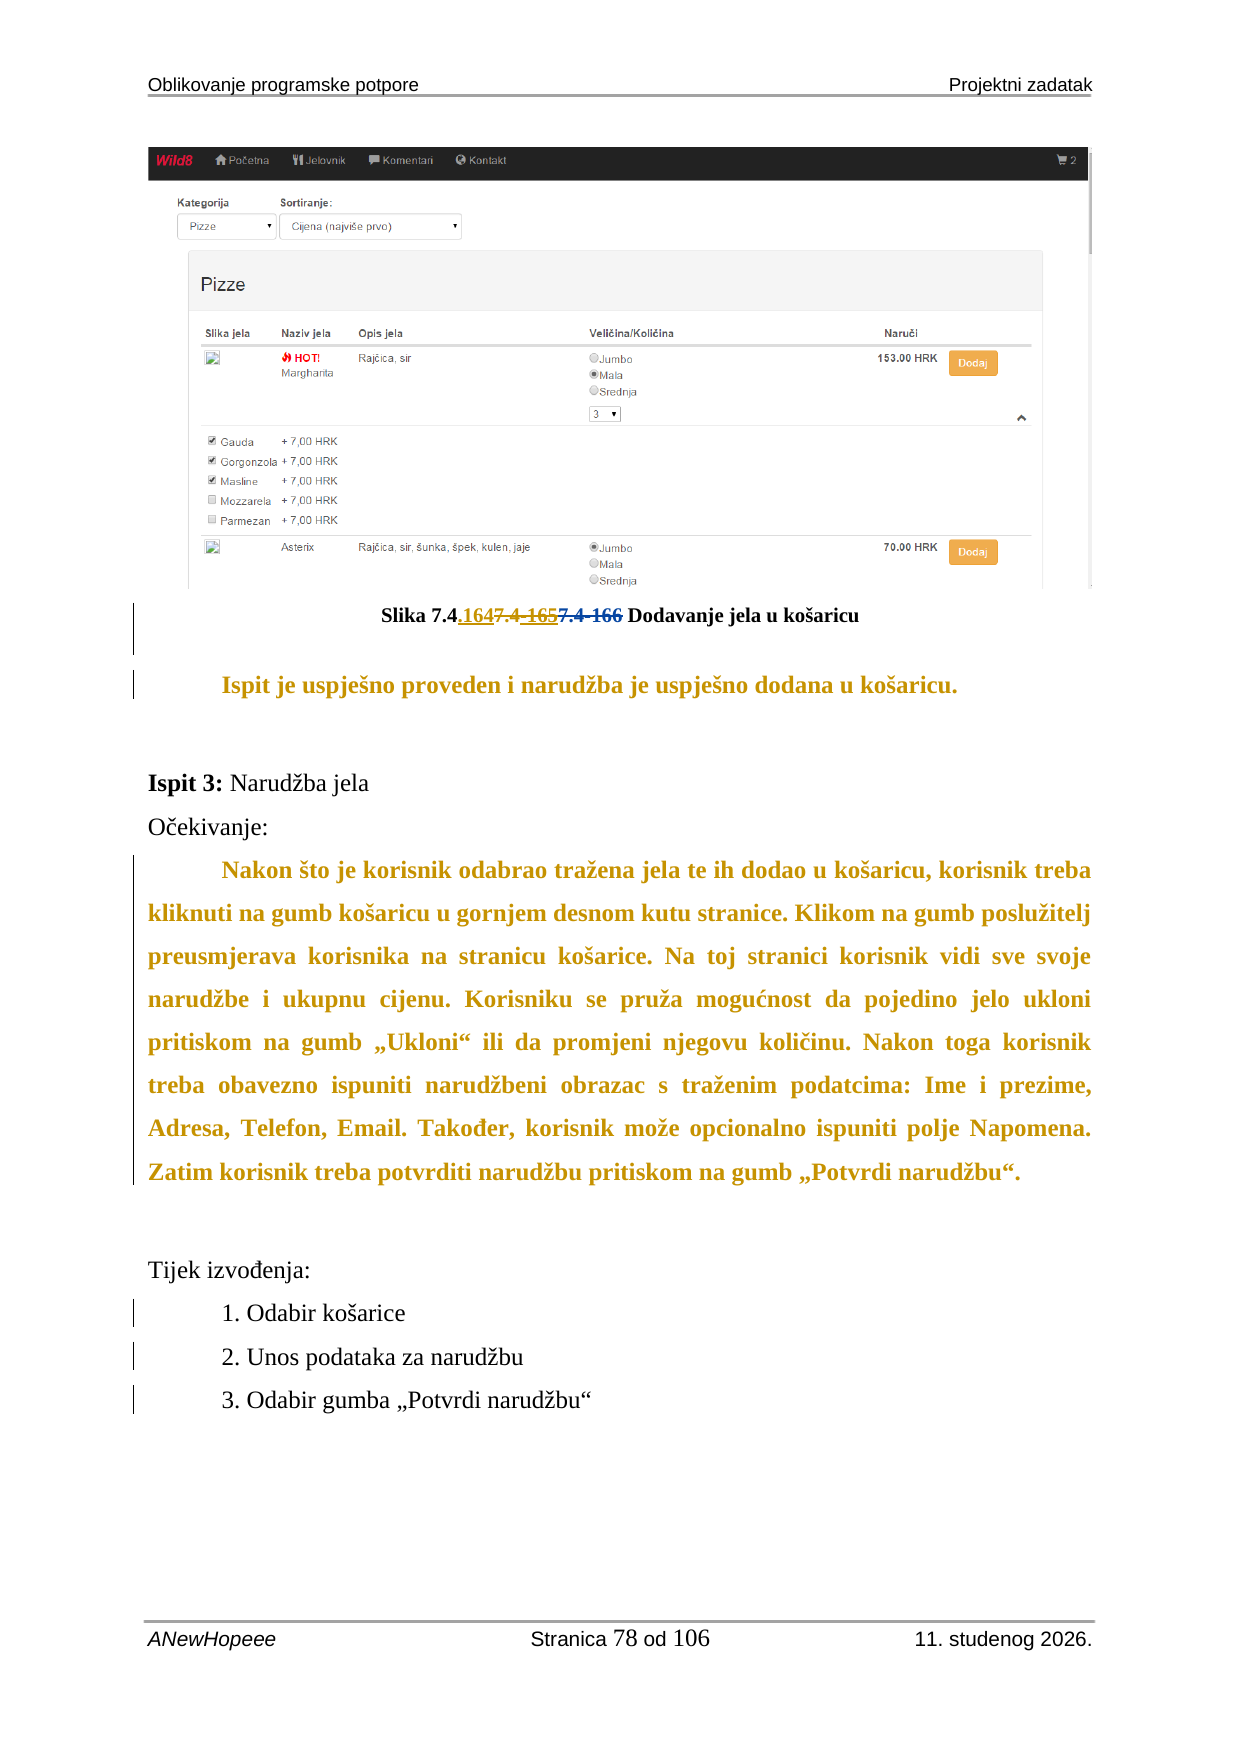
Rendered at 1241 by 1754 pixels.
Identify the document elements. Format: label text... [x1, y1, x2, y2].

text Očekivanje: [148, 812, 1093, 840]
text Nakon što je korisnik odabrao tražena jela te ih dodao u košaricu, korisnik treba kliknuti na gumb košaricu u gornjem desnom kutu stranice. Klikom na gumb poslužitelj preusmjerava korisnika na stranicu košarice. Na toj stranici korisnik vidi sve svoje narudžbe i ukupnu cijenu. Korisniku se pruža mogućnost da pojedino jelo ukloni pritiskom na gumb „Ukloni“ ili da promjeni njegovu količinu. Nakon toga korisnik treba obavezno ispuniti narudžbeni obrazac s traženim podatcima: Ime i prezime, Adresa, Telefon, Email. Također, korisnik može opcionalno ispuniti polje Napomena. Zatim korisnik treba potvrditi narudžbu pritiskom na gumb „Potvrdi narudžbu“. [148, 855, 1093, 1185]
text 1. Odabir košarice [221, 1298, 1093, 1327]
text Slika 7.4 Dodavanje jela u košaricu [148, 603, 1093, 627]
picture [148, 147, 1092, 589]
text Ispit 3: Narudžba jela [148, 768, 1093, 797]
text Tijek izvođenja: [148, 1255, 1093, 1284]
text 2. Unos podataka za narudžbu [221, 1342, 1093, 1370]
text Ispit je uspješno proveden i narudžba je uspješno dodana u košaricu. [148, 670, 1093, 698]
text 3. Odabir gumba „Potvrdi narudžbu“ [221, 1385, 1093, 1413]
